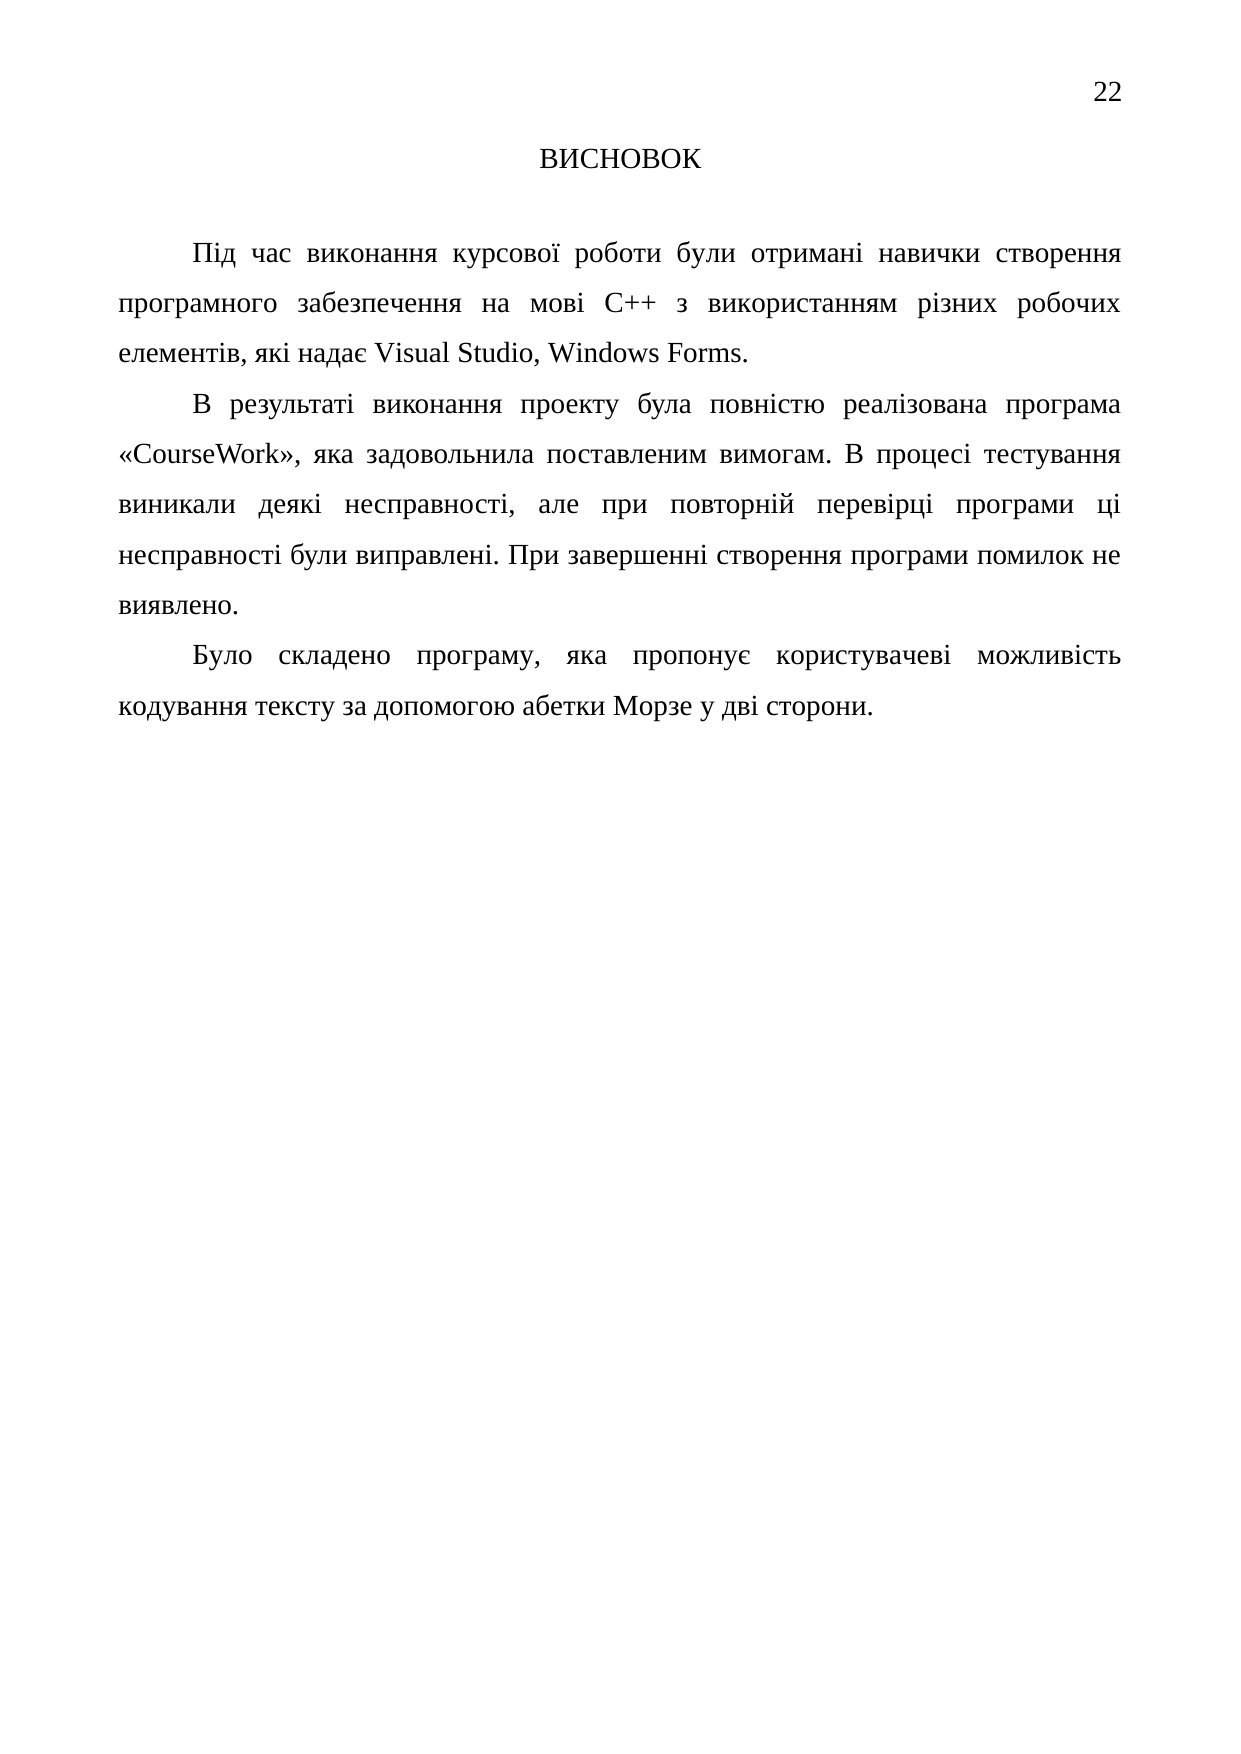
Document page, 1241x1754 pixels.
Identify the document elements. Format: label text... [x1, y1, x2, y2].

text В результаті виконання проекту була повністю реалізована програма «CourseWork», яка задовольнила поставленим вимогам. В процесі тестування виникали деякі несправності, але при повторній перевірці програми ці несправності були виправлені. При завершенні створення програми помилок не виявлено. [118, 386, 1122, 621]
text Було складено програму, яка пропонує користувачеві можливість кодування тексту за допомогою абетки Морзе у дві сторони. [118, 637, 1122, 721]
subtitle Висновок [118, 141, 1122, 174]
text Під час виконання курсової роботи були отримані навички створення програмного забезпечення на мові С++ з використанням різних робочих елементів, які надає Visual Studio, Windows Forms. [118, 235, 1122, 369]
